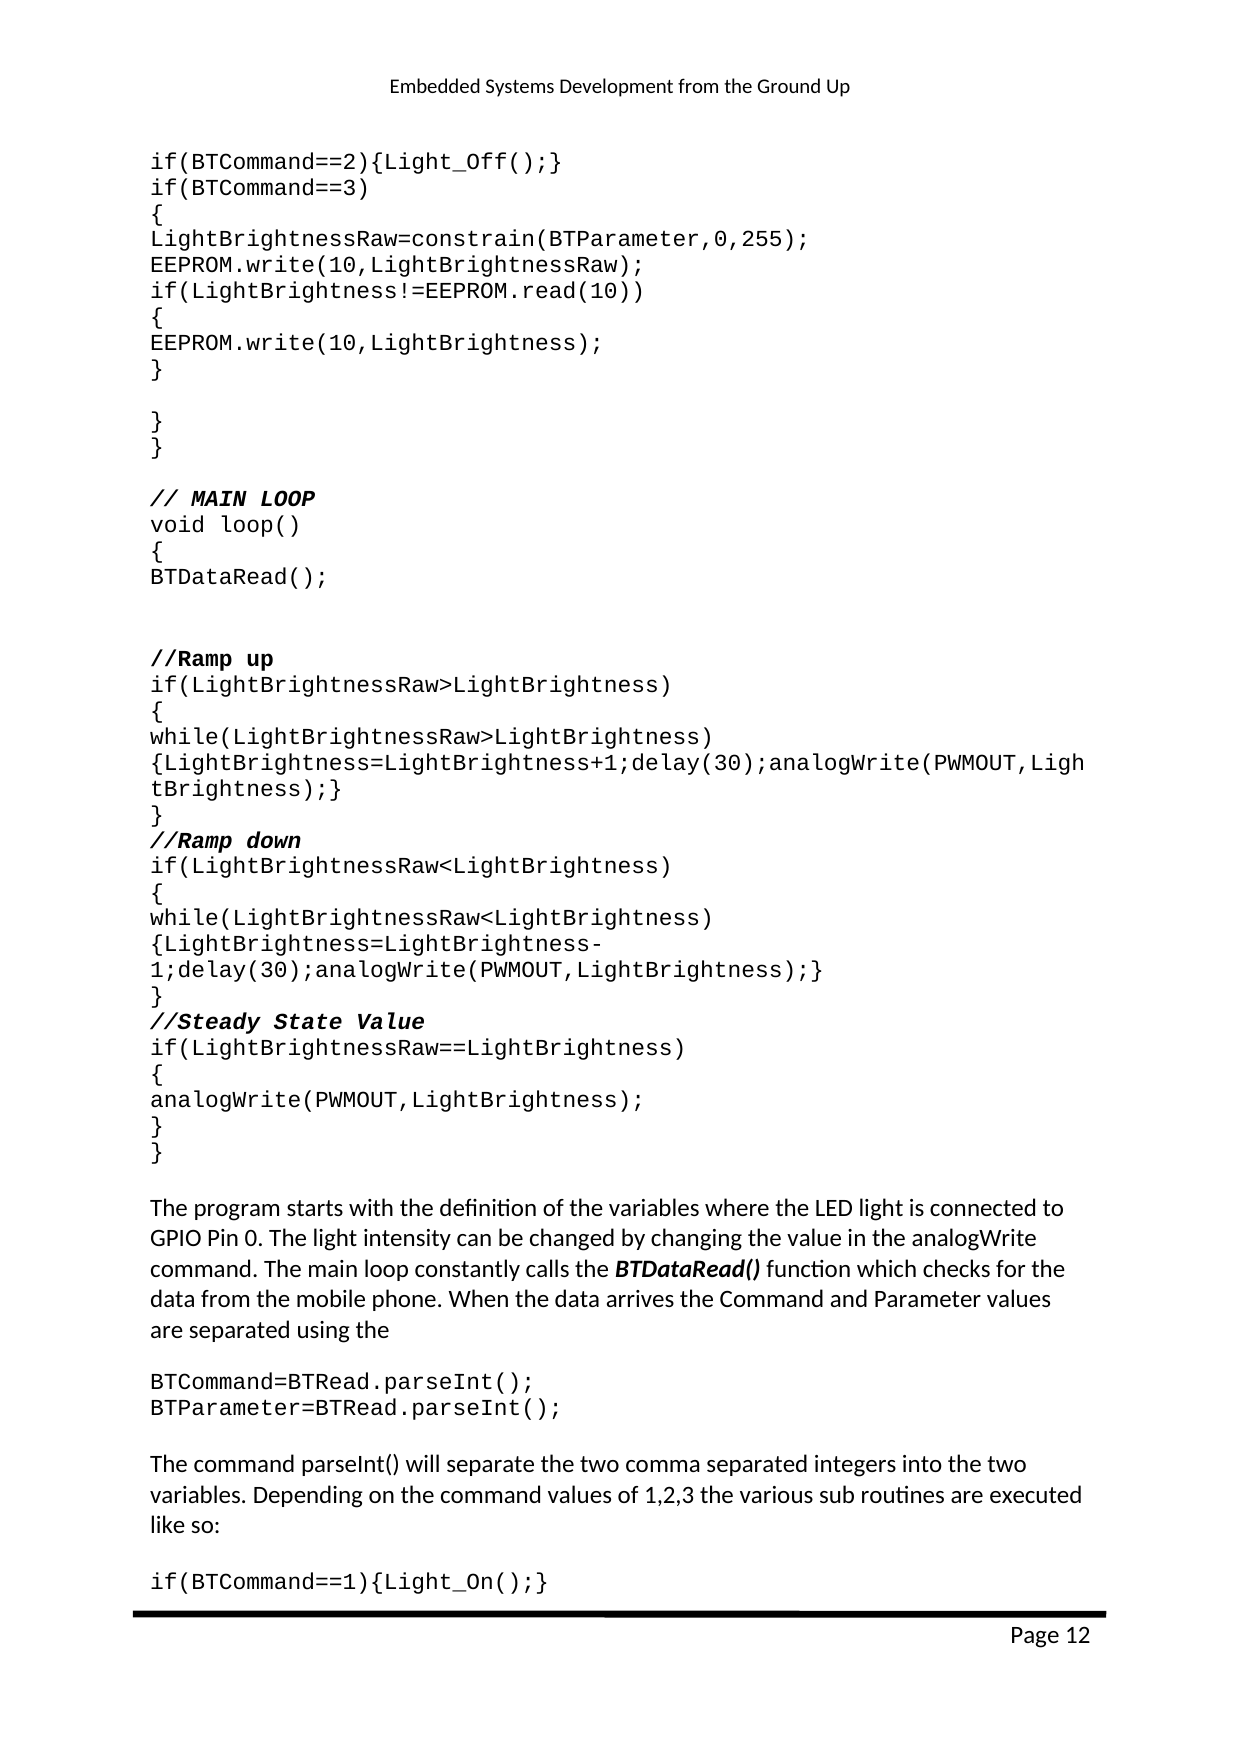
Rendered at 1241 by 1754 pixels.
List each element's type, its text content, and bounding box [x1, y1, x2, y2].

text { [150, 1062, 1090, 1088]
text { [150, 539, 1090, 565]
text if(BTCommand==3) [150, 176, 1090, 202]
text EEPROM.write(10,LightBrightnessRaw); [150, 254, 1090, 280]
text if(BTCommand==2){Light_Off();} [150, 150, 1090, 176]
text LightBrightnessRaw=constrain(BTParameter,0,255); [150, 228, 1090, 254]
text while(LightBrightnessRaw>LightBrightness){LightBrightness=LightBrightness+1;delay(30);analogWrite(PWMOUT,LightBrightness);} [150, 725, 1090, 803]
text if(LightBrightnessRaw<LightBrightness) [150, 855, 1090, 881]
text analogWrite(PWMOUT,LightBrightness); [150, 1088, 1090, 1114]
text BTDataRead(); [150, 565, 1090, 591]
text } [150, 1114, 1090, 1140]
text { [150, 306, 1090, 332]
text //Steady State Value [150, 1011, 1090, 1036]
text } [150, 984, 1090, 1011]
text { [150, 202, 1090, 228]
text } [150, 803, 1090, 829]
text BTParameter=BTRead.parseInt(); [150, 1397, 1090, 1422]
text } [150, 435, 1090, 461]
text if(LightBrightnessRaw==LightBrightness) [150, 1036, 1090, 1062]
text } [150, 357, 1090, 383]
text { [150, 881, 1090, 907]
text } [150, 1140, 1090, 1166]
text while(LightBrightnessRaw<LightBrightness){LightBrightness=LightBrightness-1;delay(30);analogWrite(PWMOUT,LightBrightness);} [150, 907, 1090, 984]
text } [150, 409, 1090, 435]
text The command parseInt() will separate the two comma separated integers into the two variables. Depending on the command values of 1,2,3 the various sub routines are executed like so: [150, 1448, 1090, 1540]
text BTCommand=BTRead.parseInt(); [150, 1371, 1090, 1397]
text if(LightBrightnessRaw>LightBrightness) [150, 673, 1090, 699]
text EEPROM.write(10,LightBrightness); [150, 332, 1090, 357]
text //Ramp up [150, 647, 1090, 673]
text if(LightBrightness!=EEPROM.read(10)) [150, 280, 1090, 306]
text if(BTCommand==1){Light_On();} [150, 1571, 1090, 1596]
text //Ramp down [150, 829, 1090, 855]
text void loop() [150, 513, 1090, 539]
text // MAIN LOOP [150, 487, 1090, 513]
text { [150, 699, 1090, 725]
